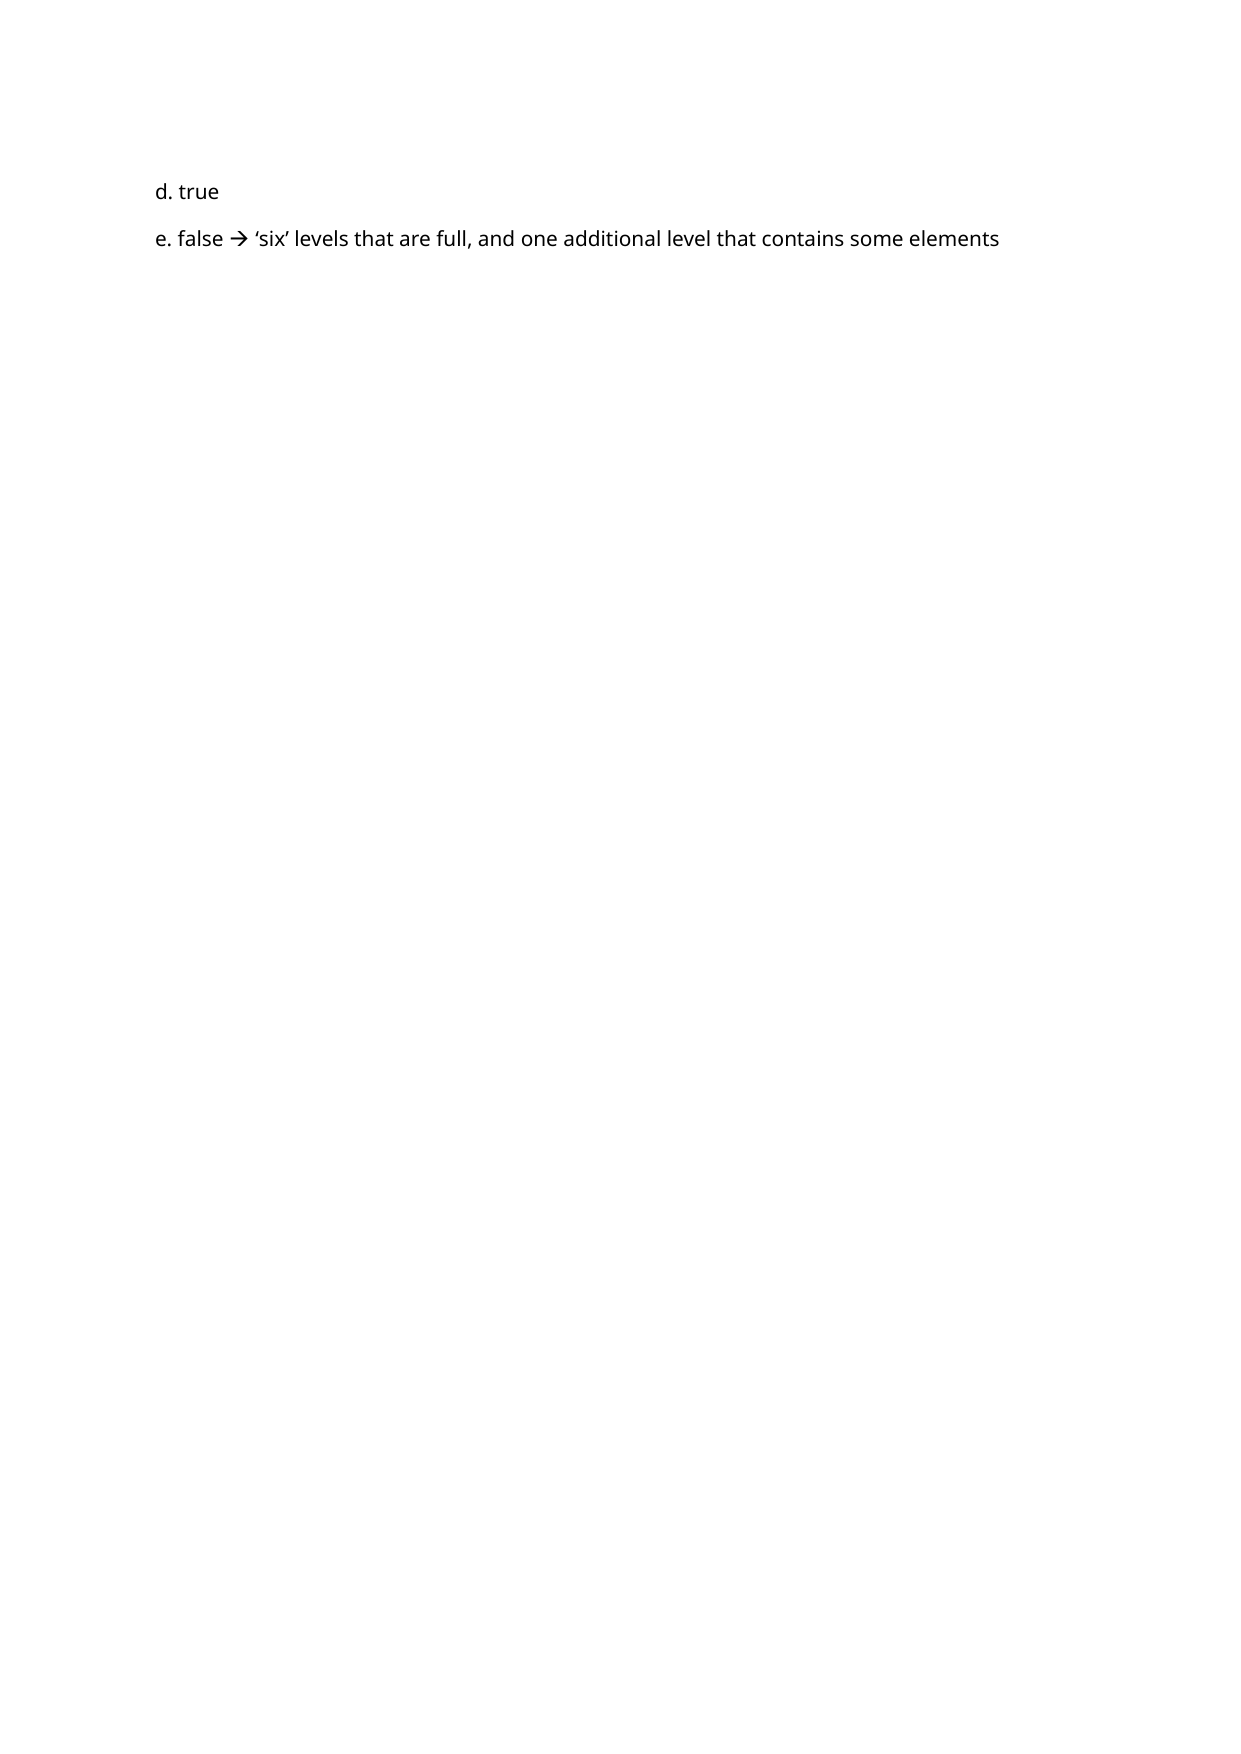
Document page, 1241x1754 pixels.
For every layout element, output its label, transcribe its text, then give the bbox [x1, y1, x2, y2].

text e. false ‘six’ levels that are full, and one additional level that contains some elements [155, 224, 1085, 253]
text d. true [155, 177, 1085, 206]
